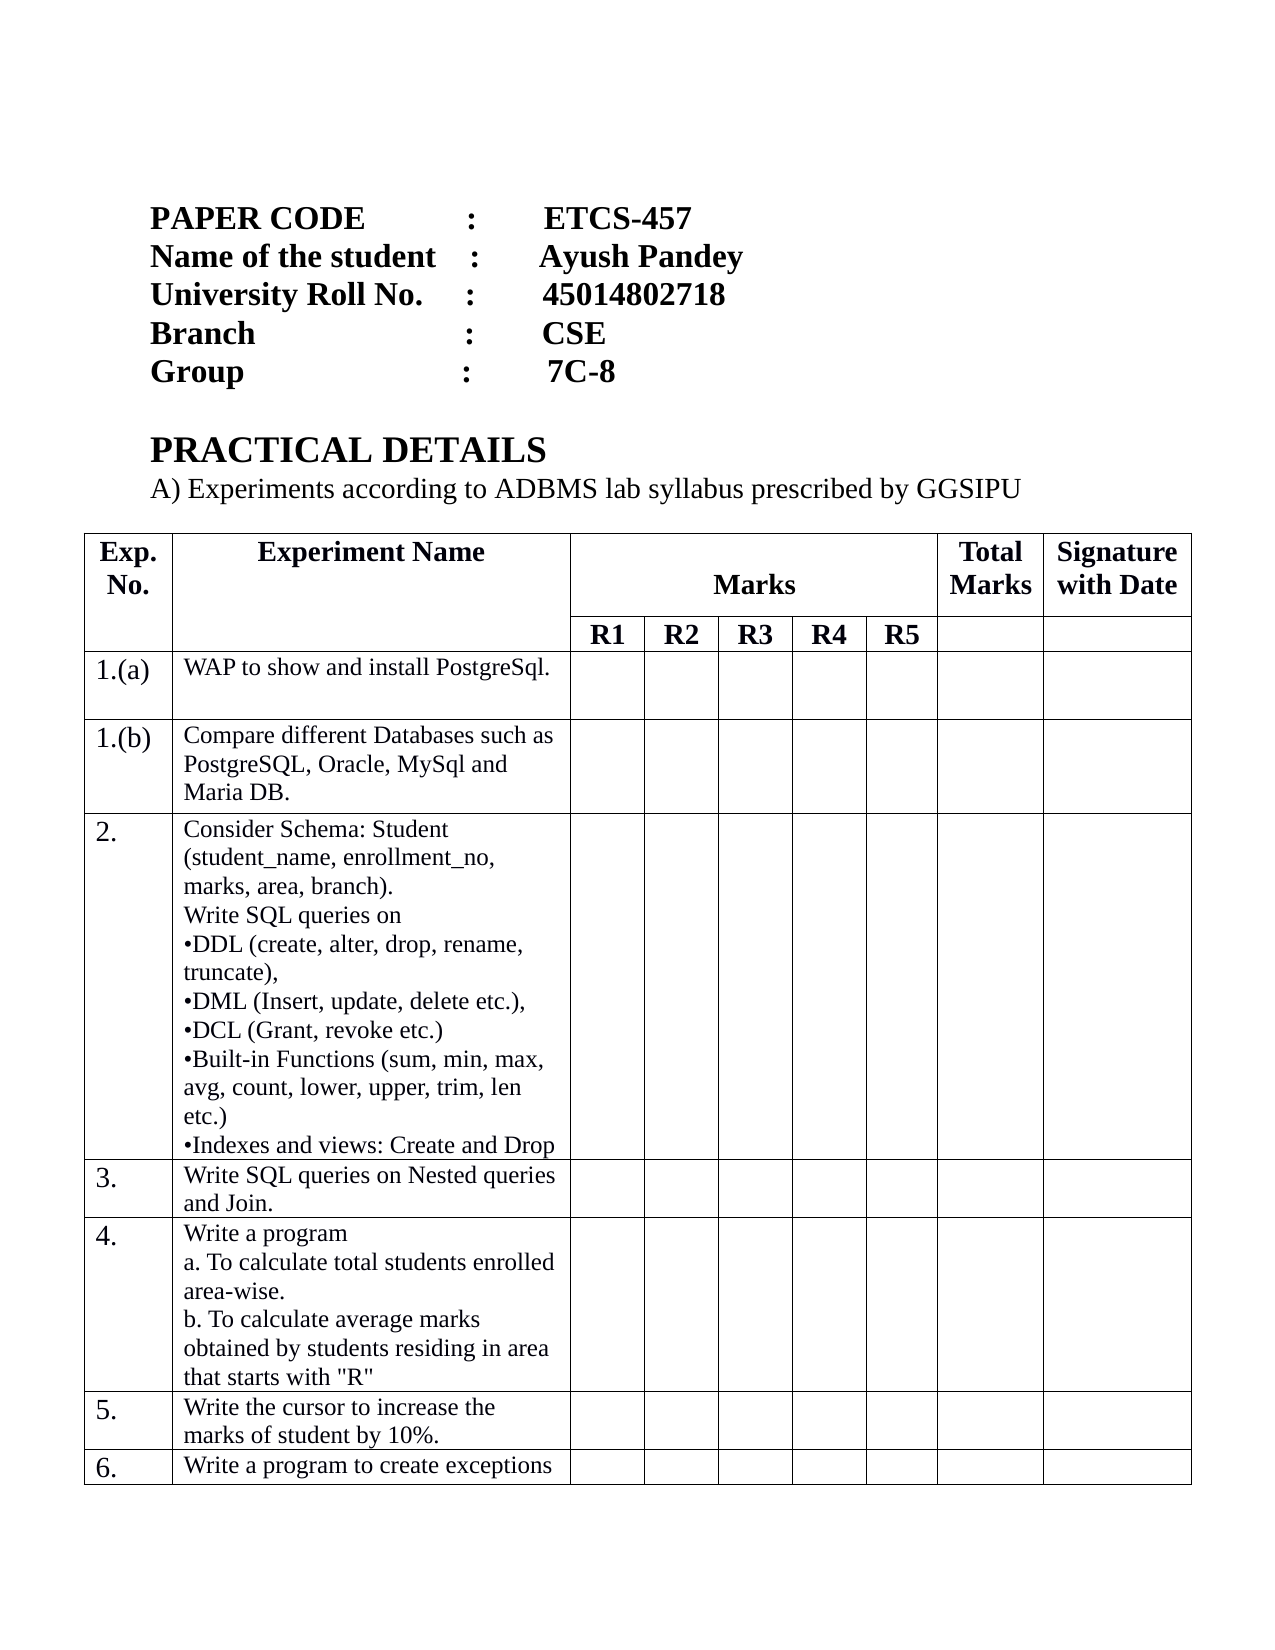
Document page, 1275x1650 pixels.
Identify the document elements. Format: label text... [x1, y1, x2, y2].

table_cell [793, 1392, 866, 1449]
table_cell WAP to show and install PostgreSql. [173, 652, 570, 719]
table_cell 2. [85, 814, 172, 1159]
table_cell Write the cursor to increase the marks of student by 10%. [173, 1392, 570, 1449]
table_cell [867, 652, 937, 719]
table_cell [571, 1160, 644, 1217]
table_cell [938, 1160, 1043, 1217]
table_cell 4. [85, 1218, 172, 1391]
table_cell [1044, 1218, 1191, 1391]
table_cell [1044, 652, 1191, 719]
table_header Marks [571, 534, 937, 616]
table_cell 5. [85, 1392, 172, 1449]
table_cell [938, 617, 1043, 651]
table_cell [938, 720, 1043, 813]
table_cell [1044, 1160, 1191, 1217]
table_cell [719, 814, 792, 1159]
table_cell [645, 1218, 718, 1391]
table_cell [719, 1160, 792, 1217]
table_cell [645, 814, 718, 1159]
table_cell [938, 1218, 1043, 1391]
table_cell [867, 814, 937, 1159]
table_cell [719, 1392, 792, 1449]
table_cell [571, 1392, 644, 1449]
table_cell [867, 1160, 937, 1217]
table_cell R3 [719, 617, 792, 651]
table_cell Write SQL queries on Nested queries and Join. [173, 1160, 570, 1217]
table_cell [645, 1160, 718, 1217]
table_cell R4 [793, 617, 866, 651]
table_cell [793, 1160, 866, 1217]
table_cell [938, 1450, 1043, 1484]
table_cell [867, 1392, 937, 1449]
text Group : 7C-8 [150, 351, 1125, 389]
table_cell 1.(b) [85, 720, 172, 813]
table_cell Write a program a. To calculate total students enrolled area-wise. b. To calculate average marks obtained by students residing in area that starts with "R" [173, 1218, 570, 1391]
table_cell 6. [85, 1450, 172, 1484]
table_cell [719, 720, 792, 813]
table_header Total Marks [938, 534, 1043, 616]
table_cell [571, 720, 644, 813]
table_header Signature with Date [1044, 534, 1191, 616]
table_cell [793, 814, 866, 1159]
table_cell [571, 1450, 644, 1484]
table_cell [645, 720, 718, 813]
table_cell [719, 1218, 792, 1391]
table_header Exp. No. [85, 534, 172, 651]
table_cell [867, 1218, 937, 1391]
table_cell Compare different Databases such as PostgreSQL, Oracle, MySql and Maria DB. [173, 720, 570, 813]
table_cell R2 [645, 617, 718, 651]
table_cell [1044, 720, 1191, 813]
text Name of the student : Ayush Pandey [150, 236, 1125, 274]
table_cell [645, 652, 718, 719]
table_cell R5 [867, 617, 937, 651]
table_cell [1044, 1450, 1191, 1484]
table_cell [1044, 617, 1191, 651]
table_cell [719, 652, 792, 719]
text PAPER CODE : ETCS-457 [150, 198, 1125, 236]
table_cell [571, 814, 644, 1159]
table_cell [938, 1392, 1043, 1449]
table_cell [645, 1392, 718, 1449]
table_cell 1.(a) [85, 652, 172, 719]
text PRACTICAL DETAILS [150, 428, 1125, 471]
table_cell [867, 1450, 937, 1484]
table_cell 3. [85, 1160, 172, 1217]
table_cell [1044, 814, 1191, 1159]
table_cell Consider Schema: Student (student_name, enrollment_no, marks, area, branch). Write SQL queries on •DDL (create, alter, drop, rename, truncate), •DML (Insert, update, delete etc.), •DCL (Grant, revoke etc.) •Built-in Functions (sum, min, max, avg, count, lower, upper, trim, len etc.) •Indexes and views: Create and Drop [173, 814, 570, 1159]
table_cell [719, 1450, 792, 1484]
table_cell [938, 652, 1043, 719]
table_cell [793, 652, 866, 719]
table_cell [867, 720, 937, 813]
table_cell R1 [571, 617, 644, 651]
table_cell [571, 1218, 644, 1391]
table_cell [793, 720, 866, 813]
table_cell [173, 1450, 570, 1484]
table_header Experiment Name [173, 534, 570, 651]
table_cell [1044, 1392, 1191, 1449]
text University Roll No. : 45014802718 [150, 274, 1125, 313]
text Branch : CSE [150, 313, 1125, 351]
table_cell [938, 814, 1043, 1159]
table_cell [793, 1218, 866, 1391]
list Experiments according to ADBMS lab syllabus prescribed by GGSIPU [150, 471, 1125, 504]
table_cell [645, 1450, 718, 1484]
table_cell [571, 652, 644, 719]
table_cell [793, 1450, 866, 1484]
